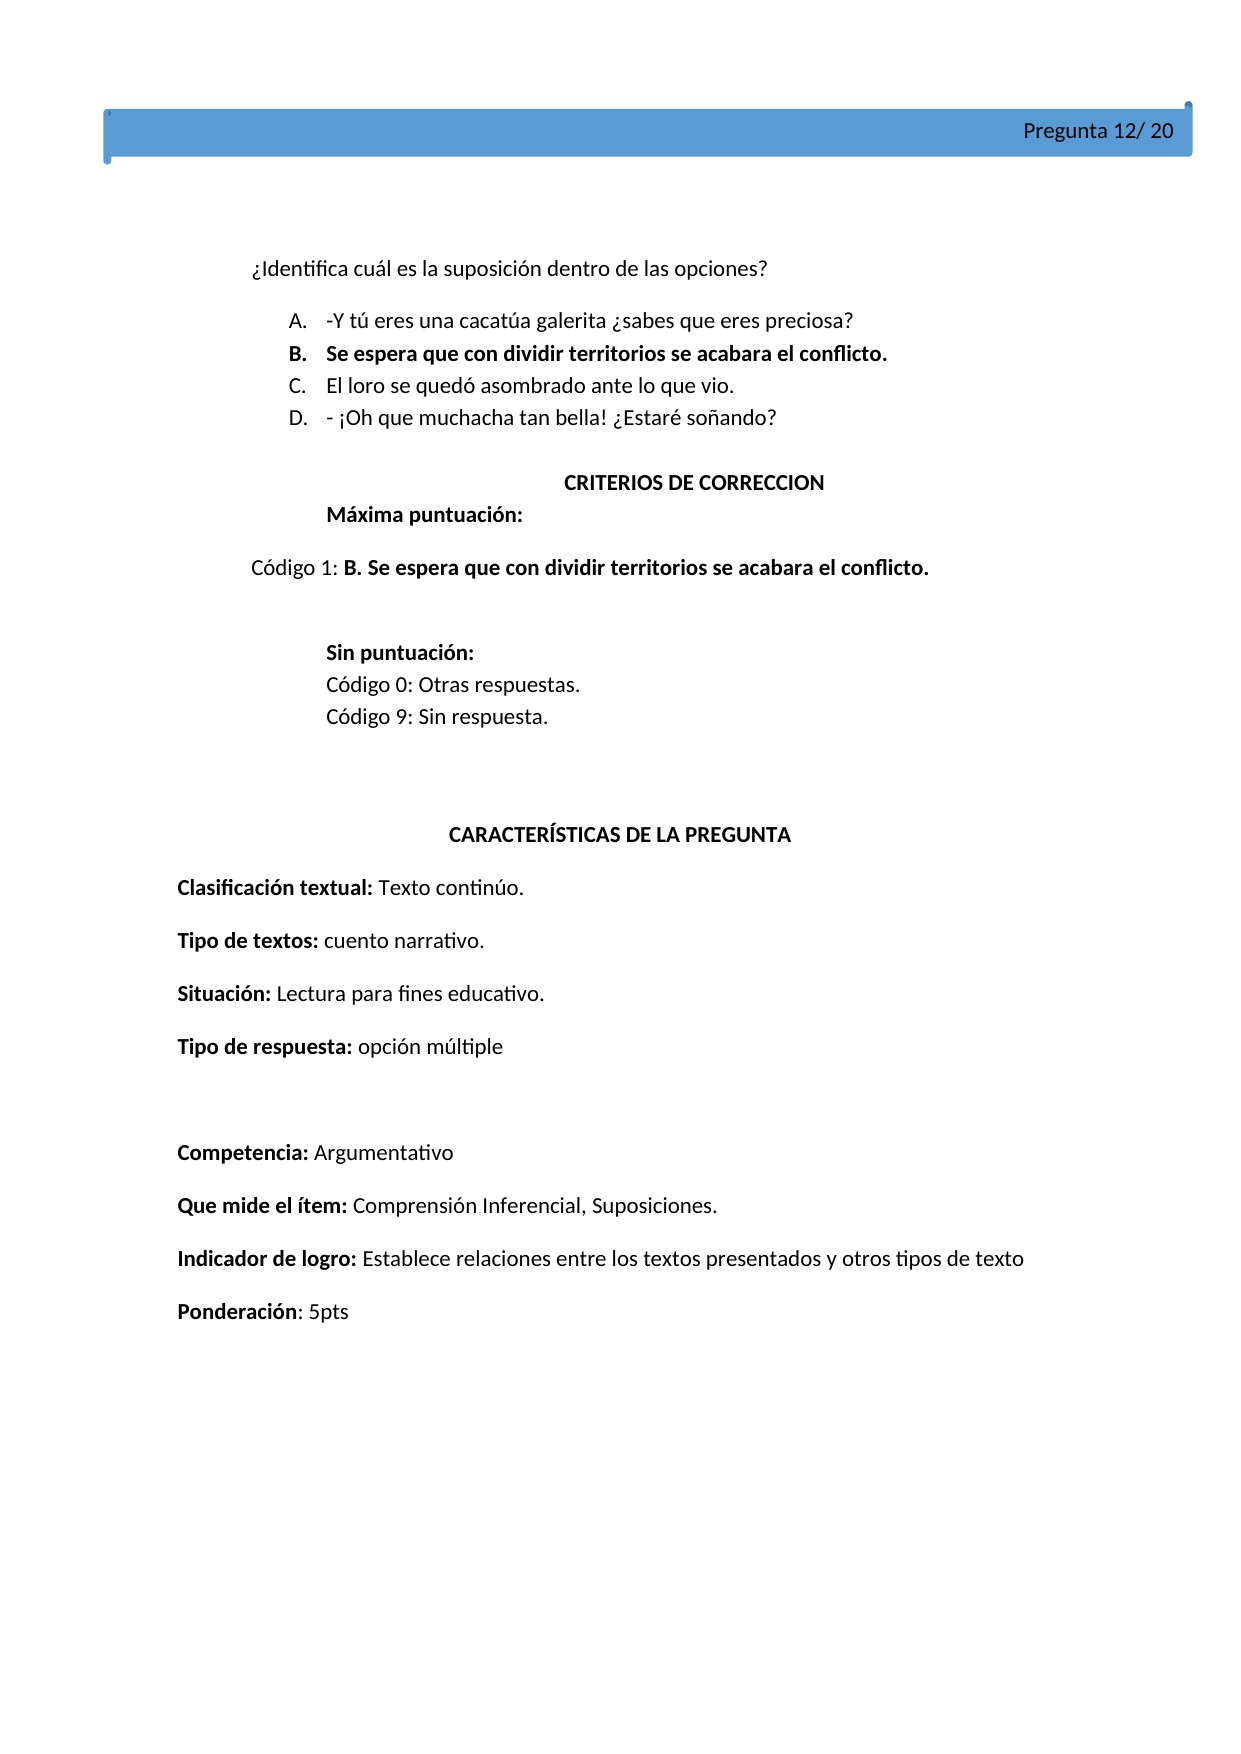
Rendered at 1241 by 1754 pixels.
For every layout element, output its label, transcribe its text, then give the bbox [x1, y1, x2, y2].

list - ¡Oh que muchacha tan bella! ¿Estaré soñando? [288, 403, 1063, 431]
text ¿Identifica cuál es la suposición dentro de las opciones? [251, 254, 1063, 282]
text Competencia: Argumentativo [177, 1138, 1063, 1166]
text Código 1: B. Se espera que con dividir territorios se acabara el conflicto. [177, 553, 1063, 581]
text Ponderación: 5pts [177, 1297, 1063, 1325]
list Código 9: Sin respuesta. [326, 702, 1063, 730]
list Máxima puntuación: [326, 500, 1063, 528]
list -Y tú eres una cacatúa galerita ¿sabes que eres preciosa? [288, 307, 1063, 335]
list CRITERIOS DE CORRECCION [326, 468, 1063, 496]
list El loro se quedó asombrado ante lo que vio. [288, 371, 1063, 399]
text CARACTERÍSTICAS DE LA PREGUNTA [177, 820, 1063, 848]
text Que mide el ítem: Comprensión Inferencial, Suposiciones. [177, 1191, 1063, 1219]
text Indicador de logro: Establece relaciones entre los textos presentados y otros tipos de texto [177, 1244, 1063, 1272]
list Sin puntuación: [326, 638, 1063, 666]
text Situación: Lectura para fines educativo. [177, 979, 1063, 1007]
list Se espera que con dividir territorios se acabara el conflicto. [288, 339, 1063, 367]
text Tipo de textos: cuento narrativo. [177, 926, 1063, 954]
text Clasificación textual: Texto continúo. [177, 873, 1063, 901]
list Código 0: Otras respuestas. [326, 670, 1063, 698]
text Tipo de respuesta: opción múltiple [177, 1032, 1063, 1060]
